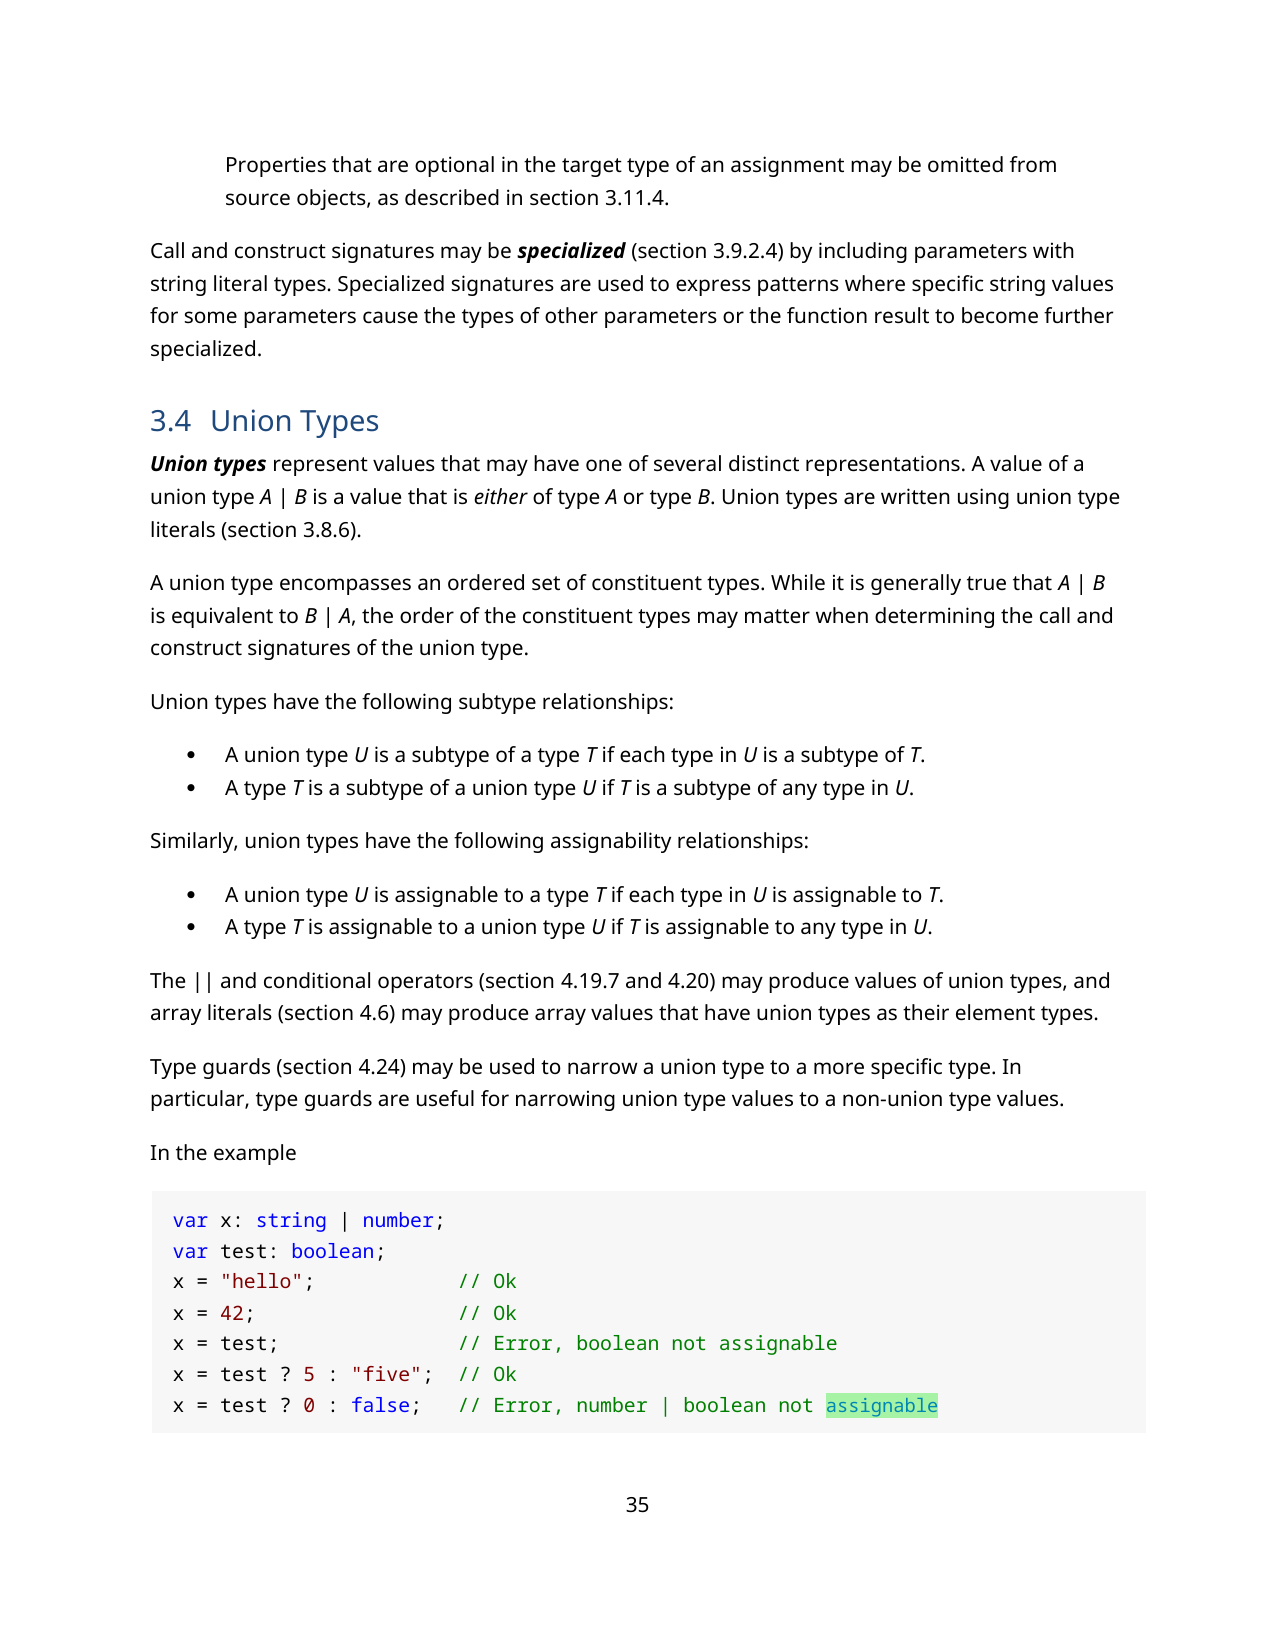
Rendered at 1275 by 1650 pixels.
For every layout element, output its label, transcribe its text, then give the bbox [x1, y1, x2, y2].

text A union type encompasses an ordered set of constituent types. While it is generally true that A | B is equivalent to B | A, the order of the constituent types may matter when determining the call and construct signatures of the union type. [150, 568, 1125, 662]
text Union types have the following subtype relationships: [150, 687, 1125, 715]
list A union type U is assignable to a type T if each type in U is assignable to T. [187, 880, 1125, 908]
list A type T is assignable to a union type U if T is assignable to any type in U. [187, 912, 1125, 941]
text In the example [150, 1138, 1125, 1166]
list A union type U is a subtype of a type T if each type in U is a subtype of T. [187, 740, 1125, 769]
text var x: string | number; var test: boolean; x = "hello"; // Ok x = 42; // Ok x = test; // Error, boolean not assignable x = test ? 5 : "five"; // Ok x = test ? 0 : false; // Error, number | boolean not assignable [164, 1204, 1133, 1421]
text Union types represent values that may have one of several distinct representations. A value of a union type A | B is a value that is either of type A or type B. Union types are written using union type literals (section 3.8.6). [150, 449, 1125, 543]
subtitle Union Types [150, 400, 1125, 439]
text Type guards (section 4.24) may be used to narrow a union type to a more specific type. In particular, type guards are useful for narrowing union type values to a non-union type values. [150, 1052, 1125, 1113]
text Call and construct signatures may be specialized (section 3.9.2.4) by including parameters with string literal types. Specialized signatures are used to express patterns where specific string values for some parameters cause the types of other parameters or the function result to become further specialized. [150, 236, 1125, 362]
list A type T is a subtype of a union type U if T is a subtype of any type in U. [187, 773, 1125, 801]
text The || and conditional operators (section 4.19.7 and 4.20) may produce values of union types, and array literals (section 4.6) may produce array values that have union types as their element types. [150, 966, 1125, 1027]
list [187, 150, 1125, 211]
text Similarly, union types have the following assignability relationships: [150, 826, 1125, 855]
